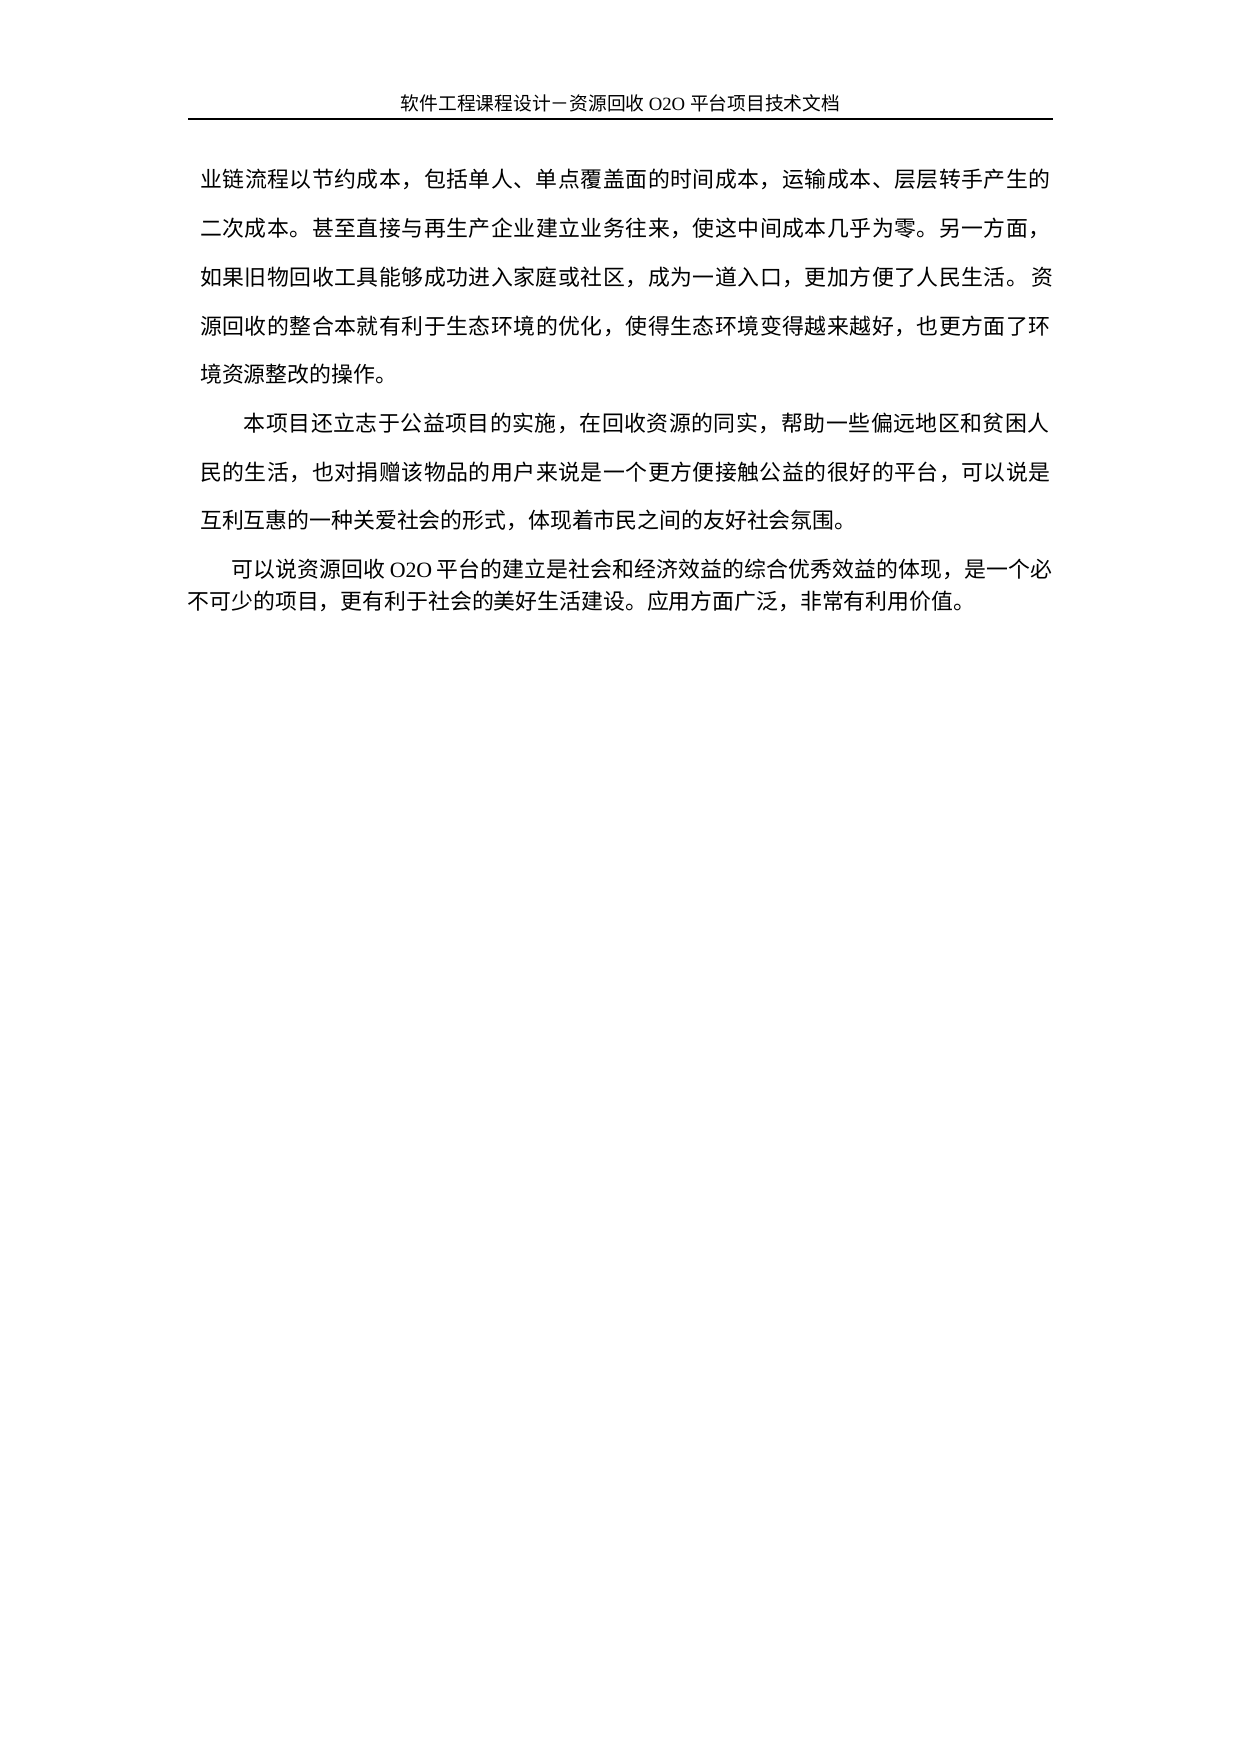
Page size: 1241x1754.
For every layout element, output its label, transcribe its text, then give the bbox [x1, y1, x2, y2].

text 本项目还立志于公益项目的实施，在回收资源的同实，帮助一些偏远地区和贫困人民的生活，也对捐赠该物品的用户来说是一个更方便接触公益的很好的平台，可以说是互利互惠的一种关爱社会的形式，体现着市民之间的友好社会氛围。 [200, 405, 1053, 535]
text 可以说资源回收O2O平台的建立是社会和经济效益的综合优秀效益的体现，是一个必不可少的项目，更有利于社会的美好生活建设。应用方面广泛，非常有利用价值。 [187, 551, 1053, 616]
